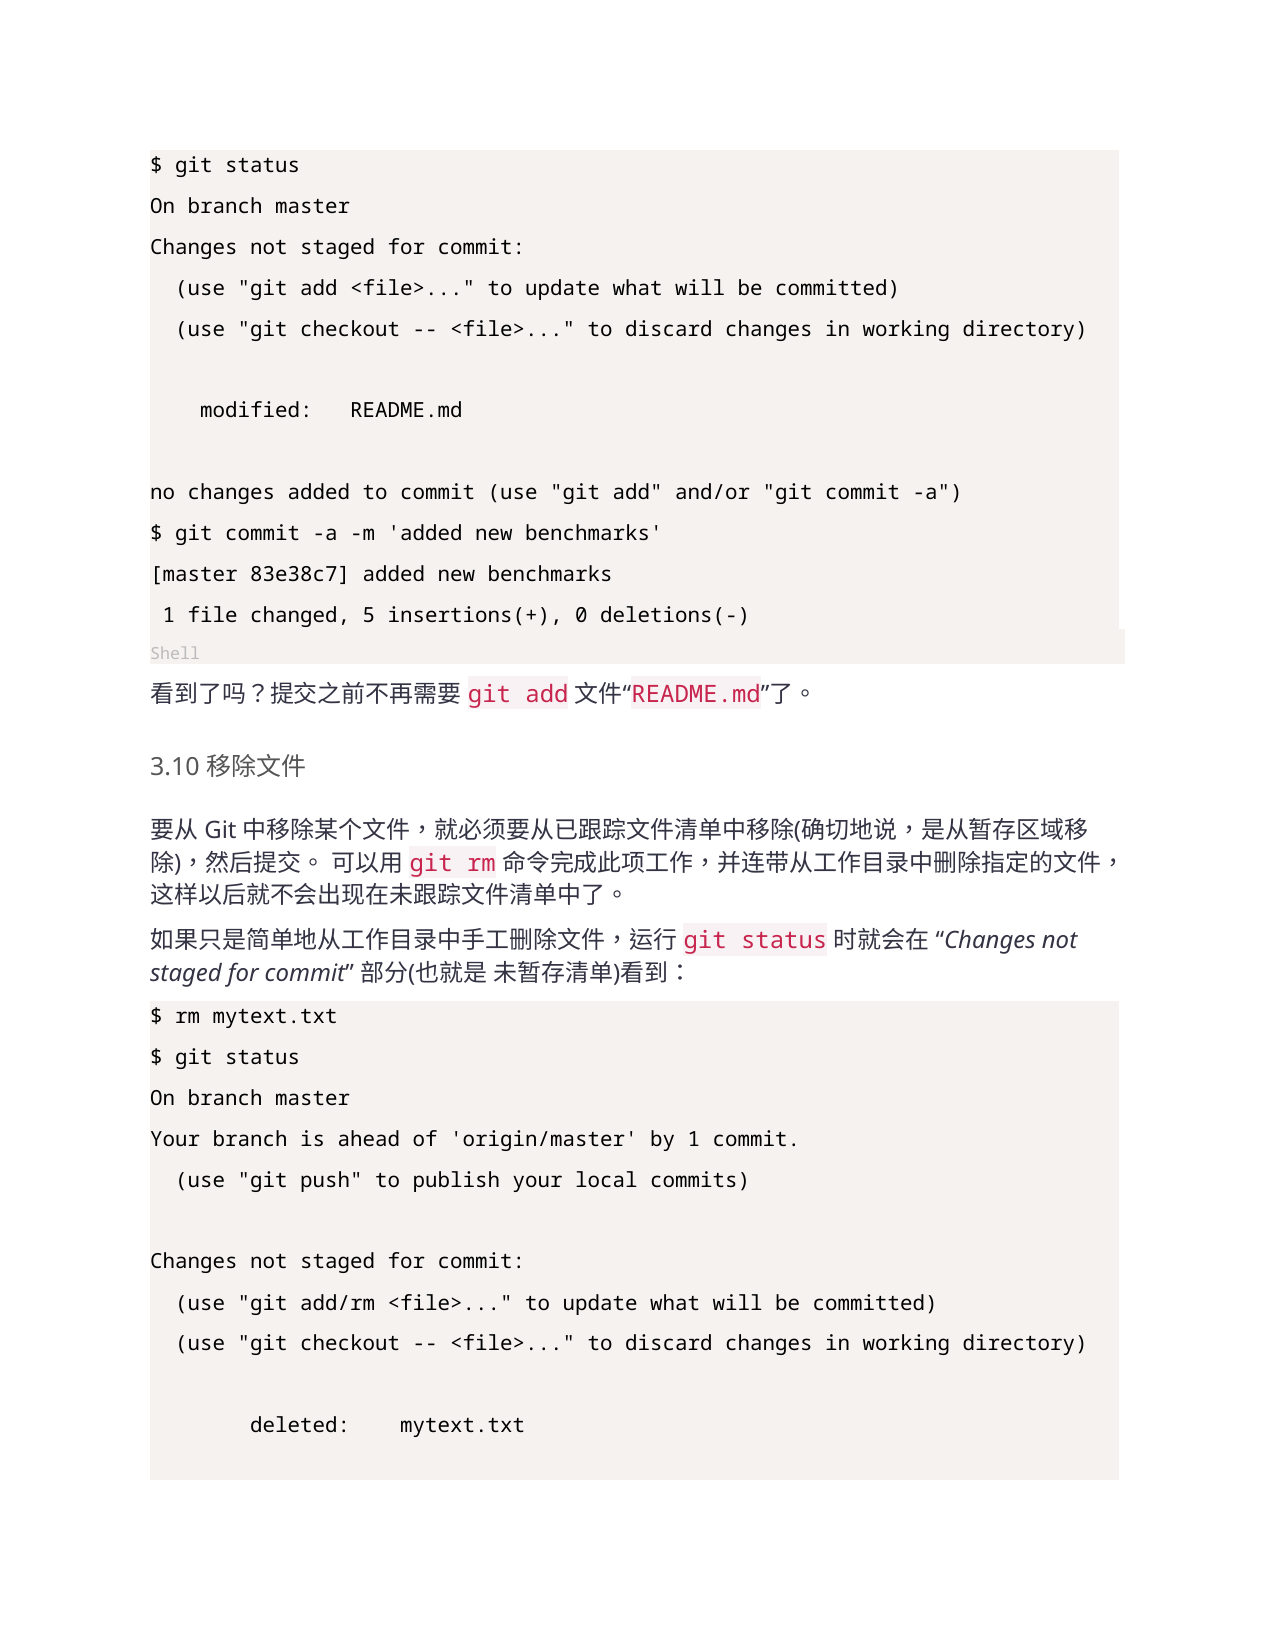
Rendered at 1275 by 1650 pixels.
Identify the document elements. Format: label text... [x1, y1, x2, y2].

text (use "git checkout -- <file>..." to discard changes in working directory) [150, 314, 1119, 342]
text 要从 Git 中移除某个文件，就必须要从已跟踪文件清单中移除(确切地说，是从暂存区域移除)，然后提交。 可以用 git rm 命令完成此项工作，并连带从工作目录中删除指定的文件，这样以后就不会出现在未跟踪文件清单中了。 [150, 813, 1125, 911]
text deleted: mytext.txt [150, 1410, 1119, 1439]
text $ git commit -a -m 'added new benchmarks' [150, 518, 1119, 547]
text $ git status [150, 1042, 1119, 1070]
text 如果只是简单地从工作目录中手工删除文件，运行 git status 时就会在 “Changes not staged for commit” 部分(也就是 未暂存清单)看到： [150, 923, 1125, 988]
text Your branch is ahead of 'origin/master' by 1 commit. [150, 1124, 1119, 1152]
text 看到了吗？提交之前不再需要 git add 文件“README.md”了。 [150, 676, 468, 709]
text Changes not staged for commit: [150, 1247, 1119, 1275]
text (use "git checkout -- <file>..." to discard changes in working directory) [150, 1328, 1119, 1357]
text On branch master [150, 191, 1119, 219]
text no changes added to commit (use "git add" and/or "git commit -a") [150, 477, 1119, 506]
text (use "git add <file>..." to update what will be committed) [150, 273, 1119, 301]
text Shell [150, 641, 1125, 664]
text (use "git add/rm <file>..." to update what will be committed) [150, 1288, 1119, 1316]
text modified: README.md [150, 396, 1119, 424]
text Changes not staged for commit: [150, 232, 1119, 260]
text $ git status [150, 150, 1119, 178]
text On branch master [150, 1083, 1119, 1111]
subtitle 3.10 移除文件 [150, 748, 1125, 782]
text 看到了吗？提交之前不再需要 git add 文件“README.md”了。 [761, 676, 1125, 709]
text (use "git push" to publish your local commits) [150, 1165, 1119, 1193]
text [master 83e38c7] added new benchmarks [150, 559, 1119, 588]
text 1 file changed, 5 insertions(+), 0 deletions(-) [150, 600, 1119, 629]
text $ rm mytext.txt [150, 1001, 1119, 1029]
